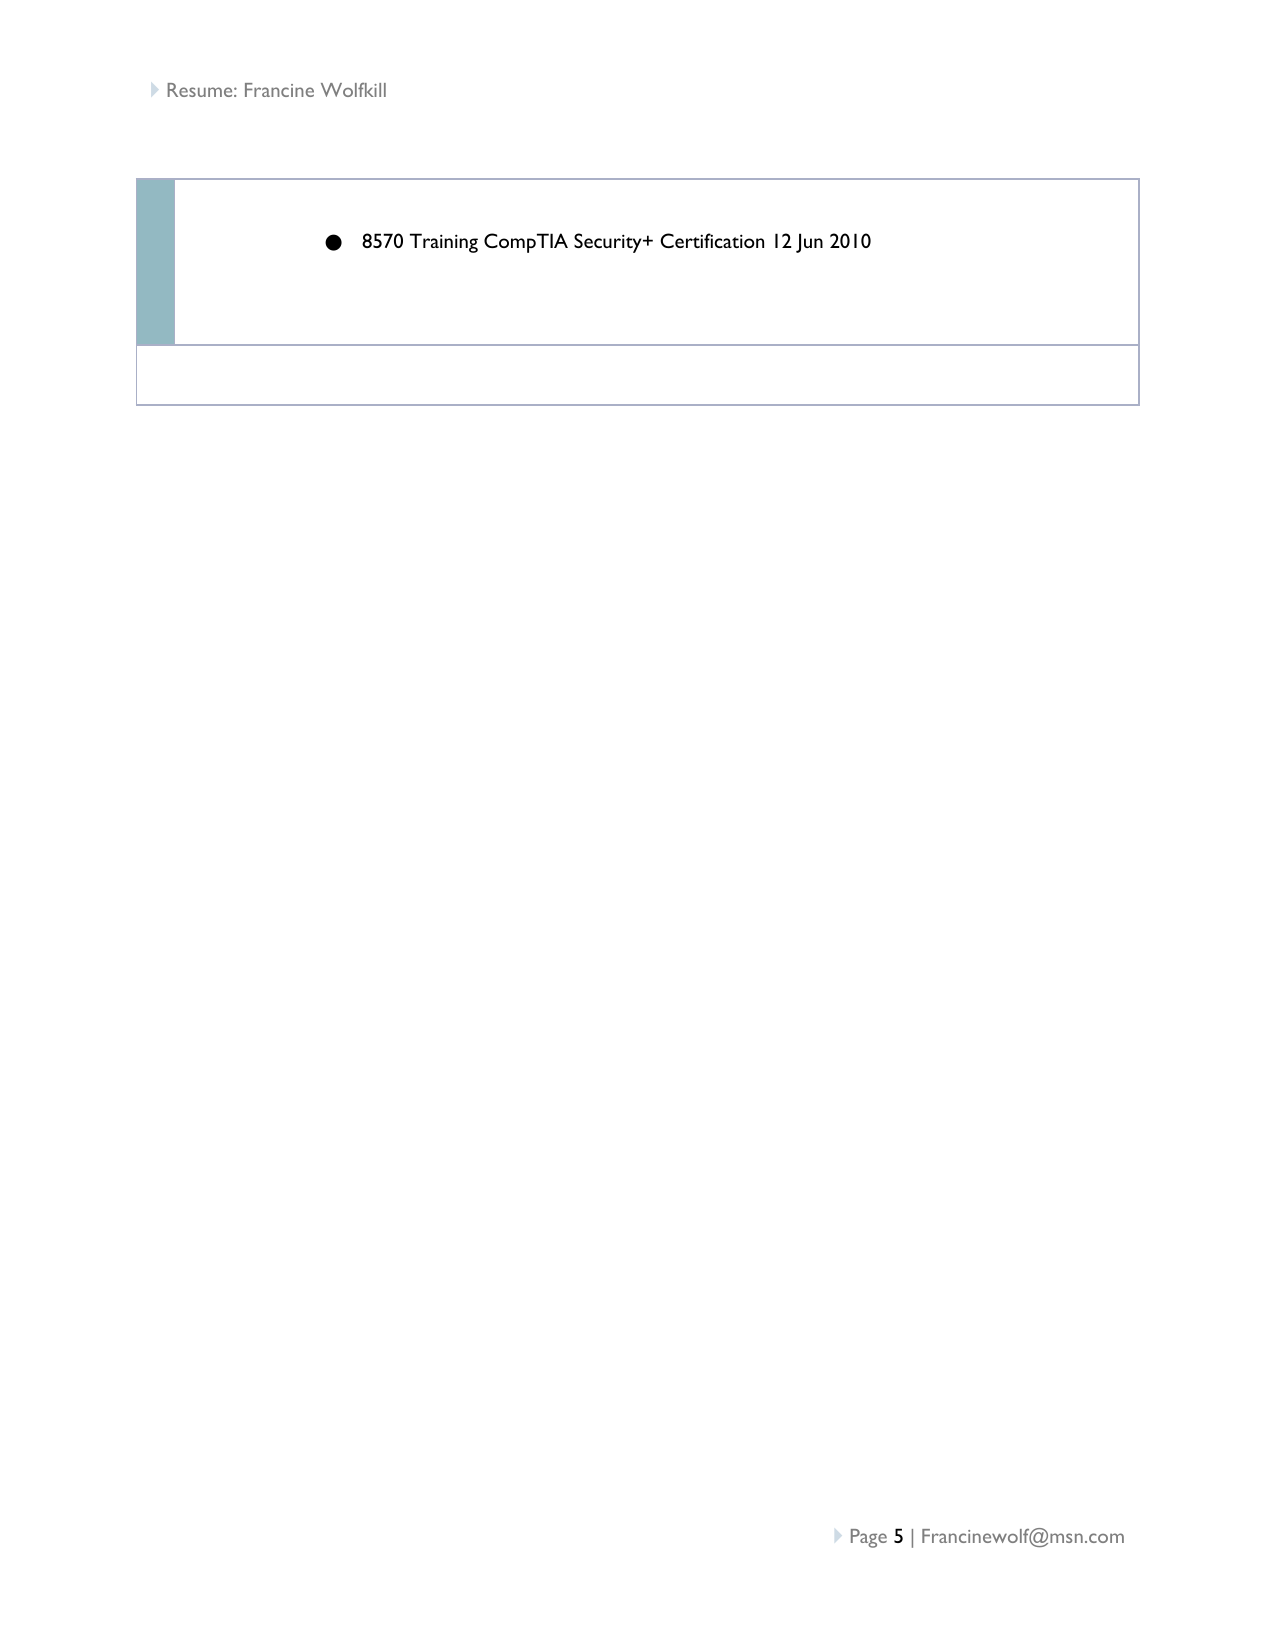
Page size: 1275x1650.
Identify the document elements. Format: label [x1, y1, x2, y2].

table_cell [137, 346, 1138, 404]
table_cell [137, 180, 174, 344]
table_cell [175, 180, 1138, 344]
